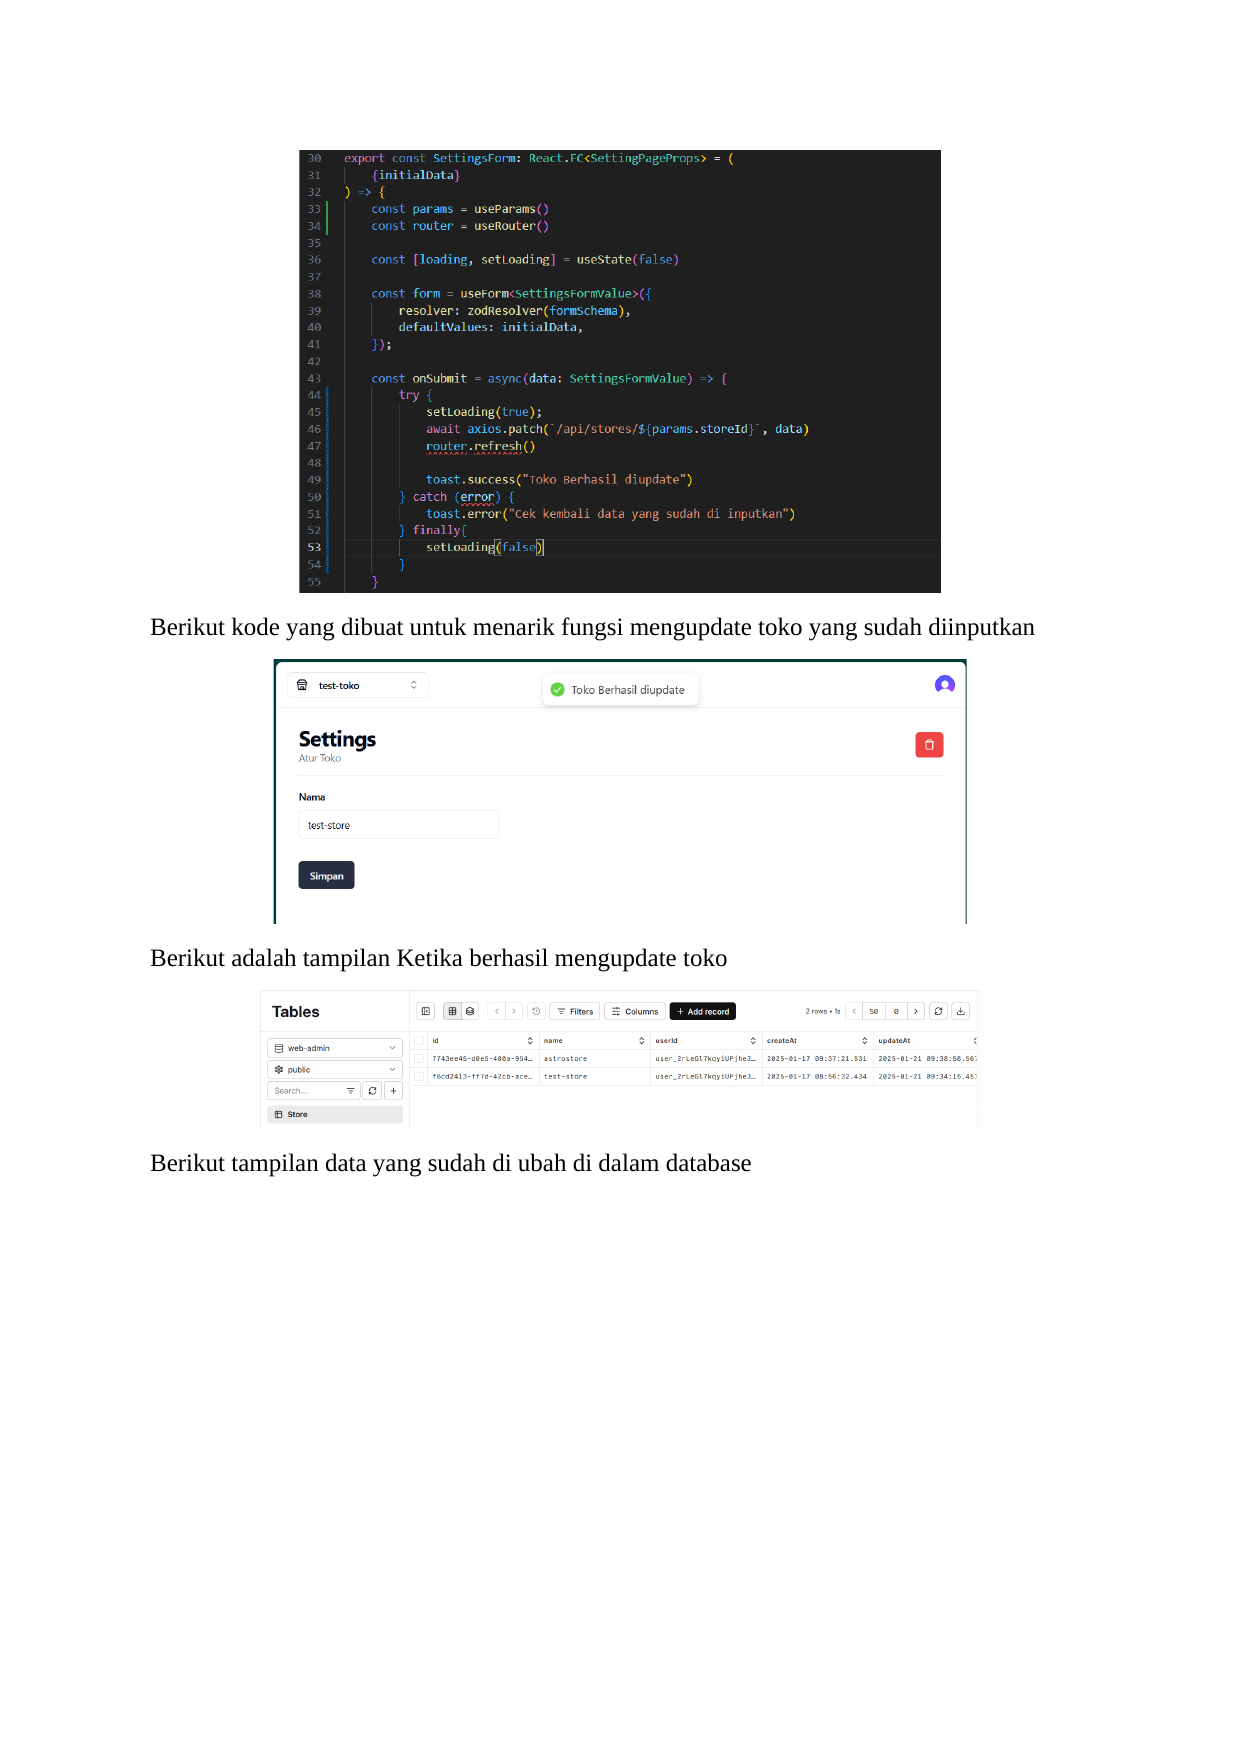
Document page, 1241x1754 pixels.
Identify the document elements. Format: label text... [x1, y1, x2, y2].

text Berikut kode yang dibuat untuk menarik fungsi mengupdate toko yang sudah diinputkan [150, 612, 1090, 640]
picture [299, 150, 941, 593]
text Berikut adalah tampilan Ketika berhasil mengupdate toko [150, 943, 1090, 971]
picture [273, 659, 967, 924]
text Berikut tampilan data yang sudah di ubah di dalam database [150, 1148, 1090, 1176]
picture [259, 990, 981, 1129]
